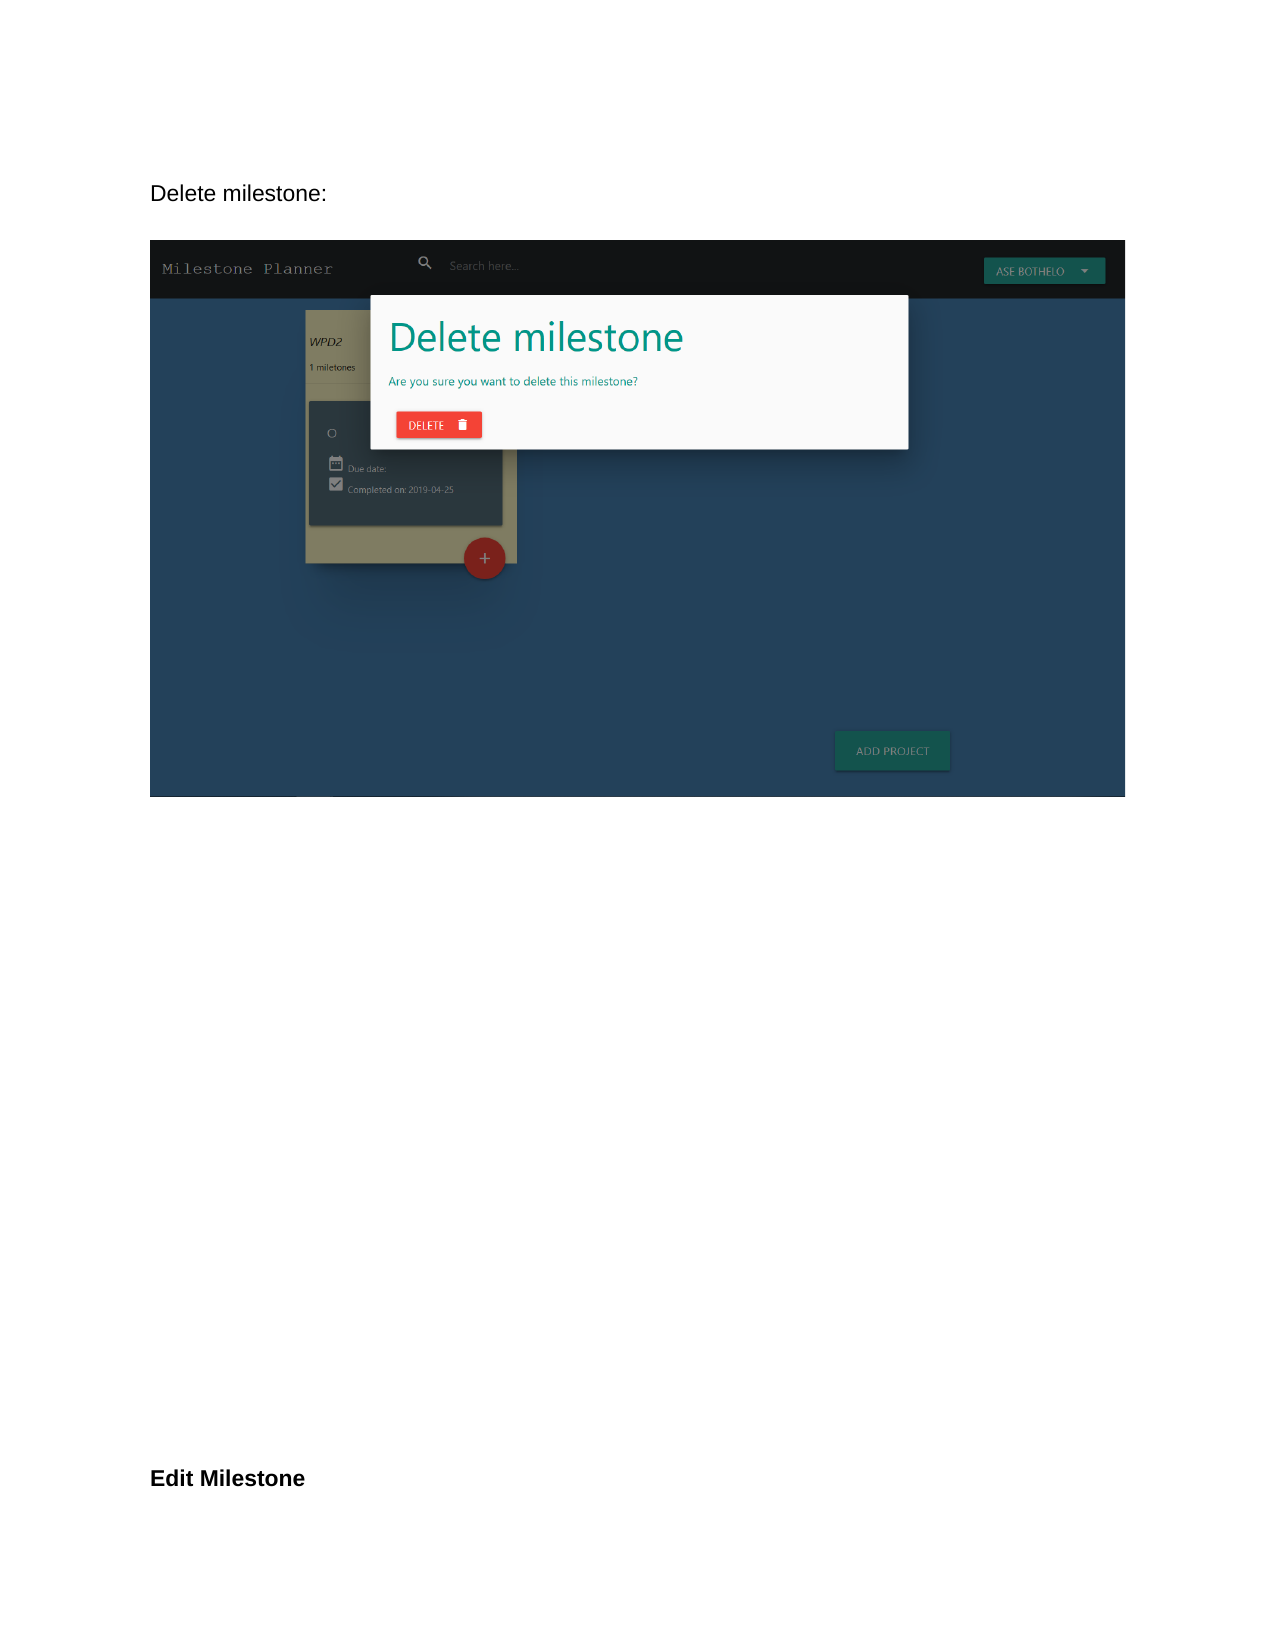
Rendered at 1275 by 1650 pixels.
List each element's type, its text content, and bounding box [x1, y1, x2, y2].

picture [150, 240, 1125, 797]
text Edit Milestone [150, 1465, 1125, 1492]
text Delete milestone: [150, 180, 1125, 207]
